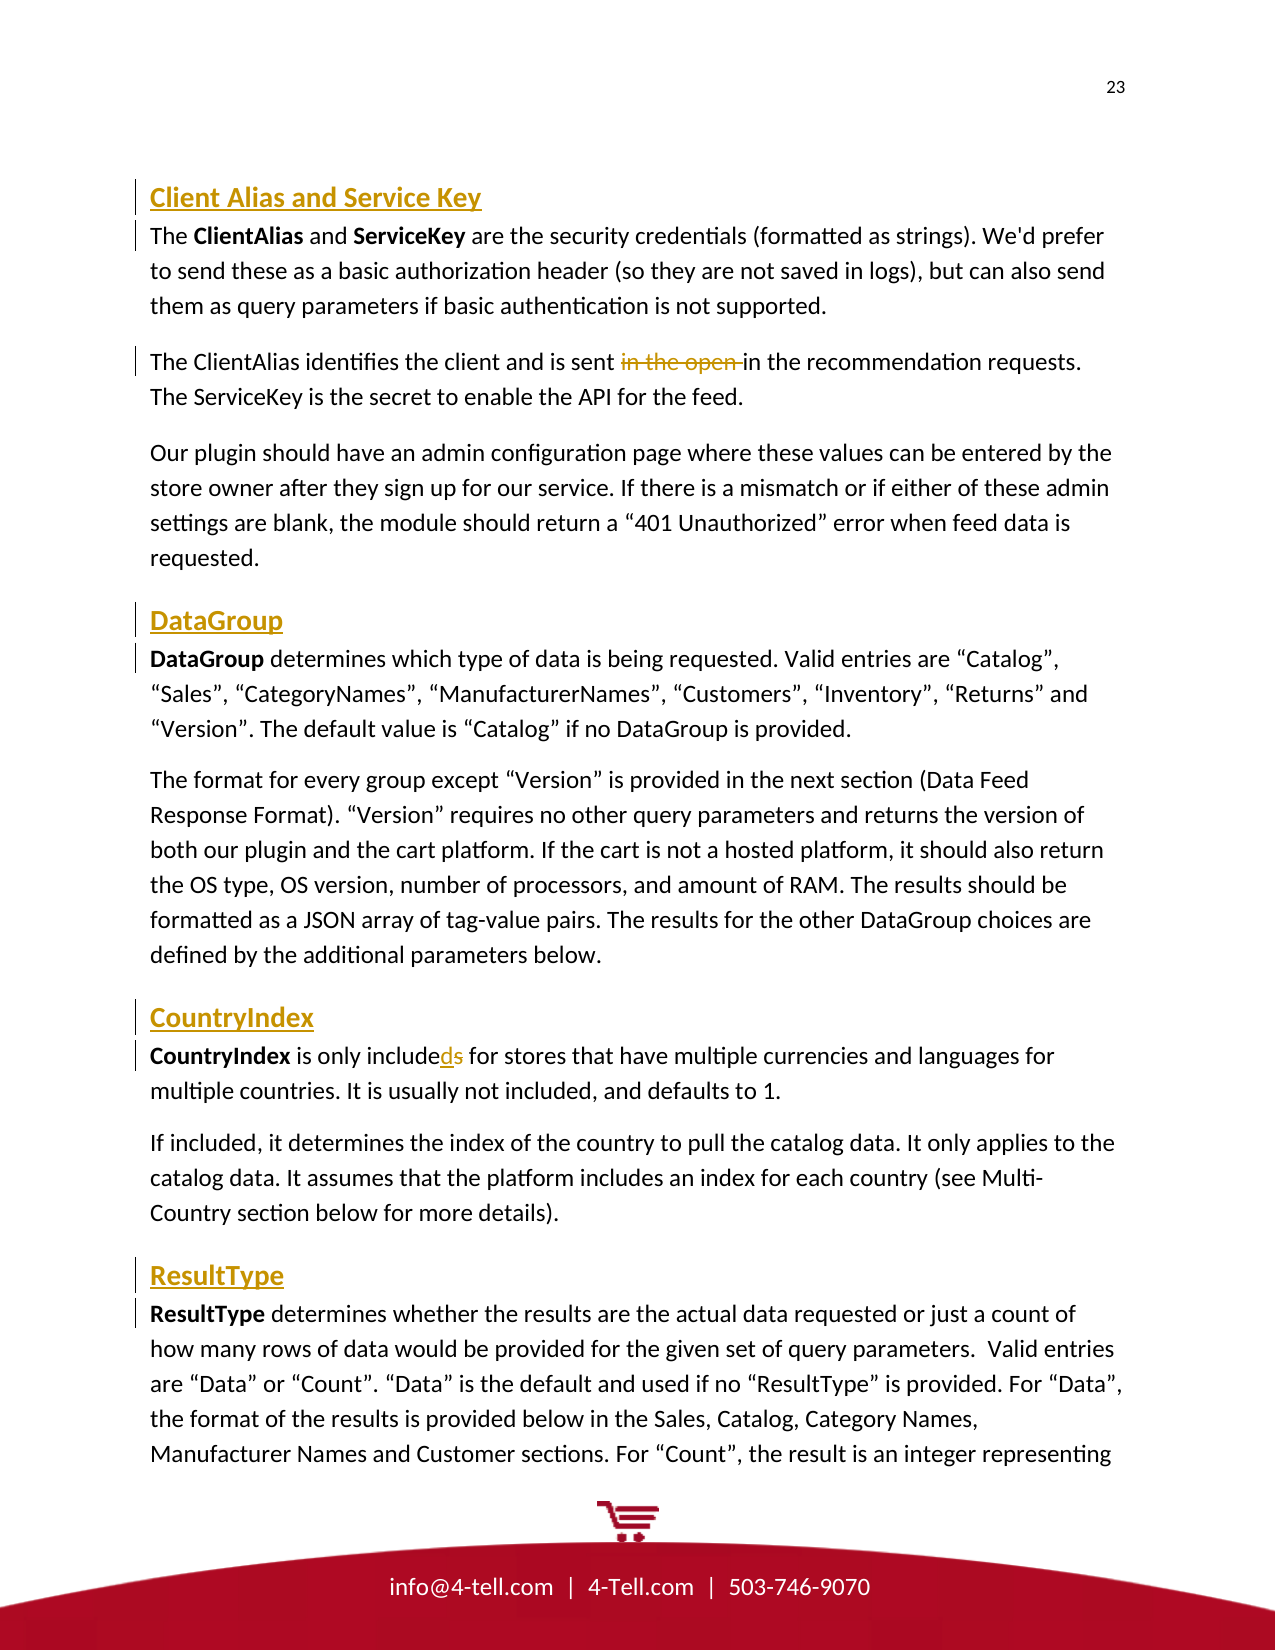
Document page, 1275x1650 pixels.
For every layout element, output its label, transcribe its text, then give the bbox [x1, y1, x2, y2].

text The ClientAlias and ServiceKey are the security credentials (formatted as strings). We'd prefer to send these as a basic authorization header (so they are not saved in logs), but can also send them as query parameters if basic authentication is not supported. [150, 220, 1125, 321]
picture [0, 1501, 1275, 1650]
text DataGroup determines which type of data is being requested. Valid entries are “Catalog”, “Sales”, “CategoryNames”, “ManufacturerNames”, “Customers”, “Inventory”, “Returns” and “Version”. The default value is “Catalog” if no DataGroup is provided. [150, 643, 1125, 743]
text Our plugin should have an admin configuration page where these values can be entered by the store owner after they sign up for our service. If there is a mismatch or if either of these admin settings are blank, the module should return a “401 Unauthorized” error when feed data is requested. [150, 437, 1125, 572]
text If included, it determines the index of the country to pull the catalog data. It only applies to the catalog data. It assumes that the platform includes an index for each country (see Multi-Country section below for more details). [150, 1127, 1125, 1227]
text The ClientAlias identifies the client and is sent in the recommendation requests. The ServiceKey is the secret to enable the API for the feed. [150, 346, 1125, 411]
text CountryIndex is only include for stores that have multiple currencies and languages for multiple countries. It is usually not included, and defaults to 1. [150, 1040, 1125, 1106]
text The format for every group except “Version” is provided in the next section (Data Feed Response Format). “Version” requires no other query parameters and returns the version of both our plugin and the cart platform. If the cart is not a hosted platform, it should also return the OS type, OS version, number of processors, and amount of RAM. The results should be formatted as a JSON array of tag-value pairs. The results for the other DataGroup choices are defined by the additional parameters below. [150, 764, 1125, 970]
